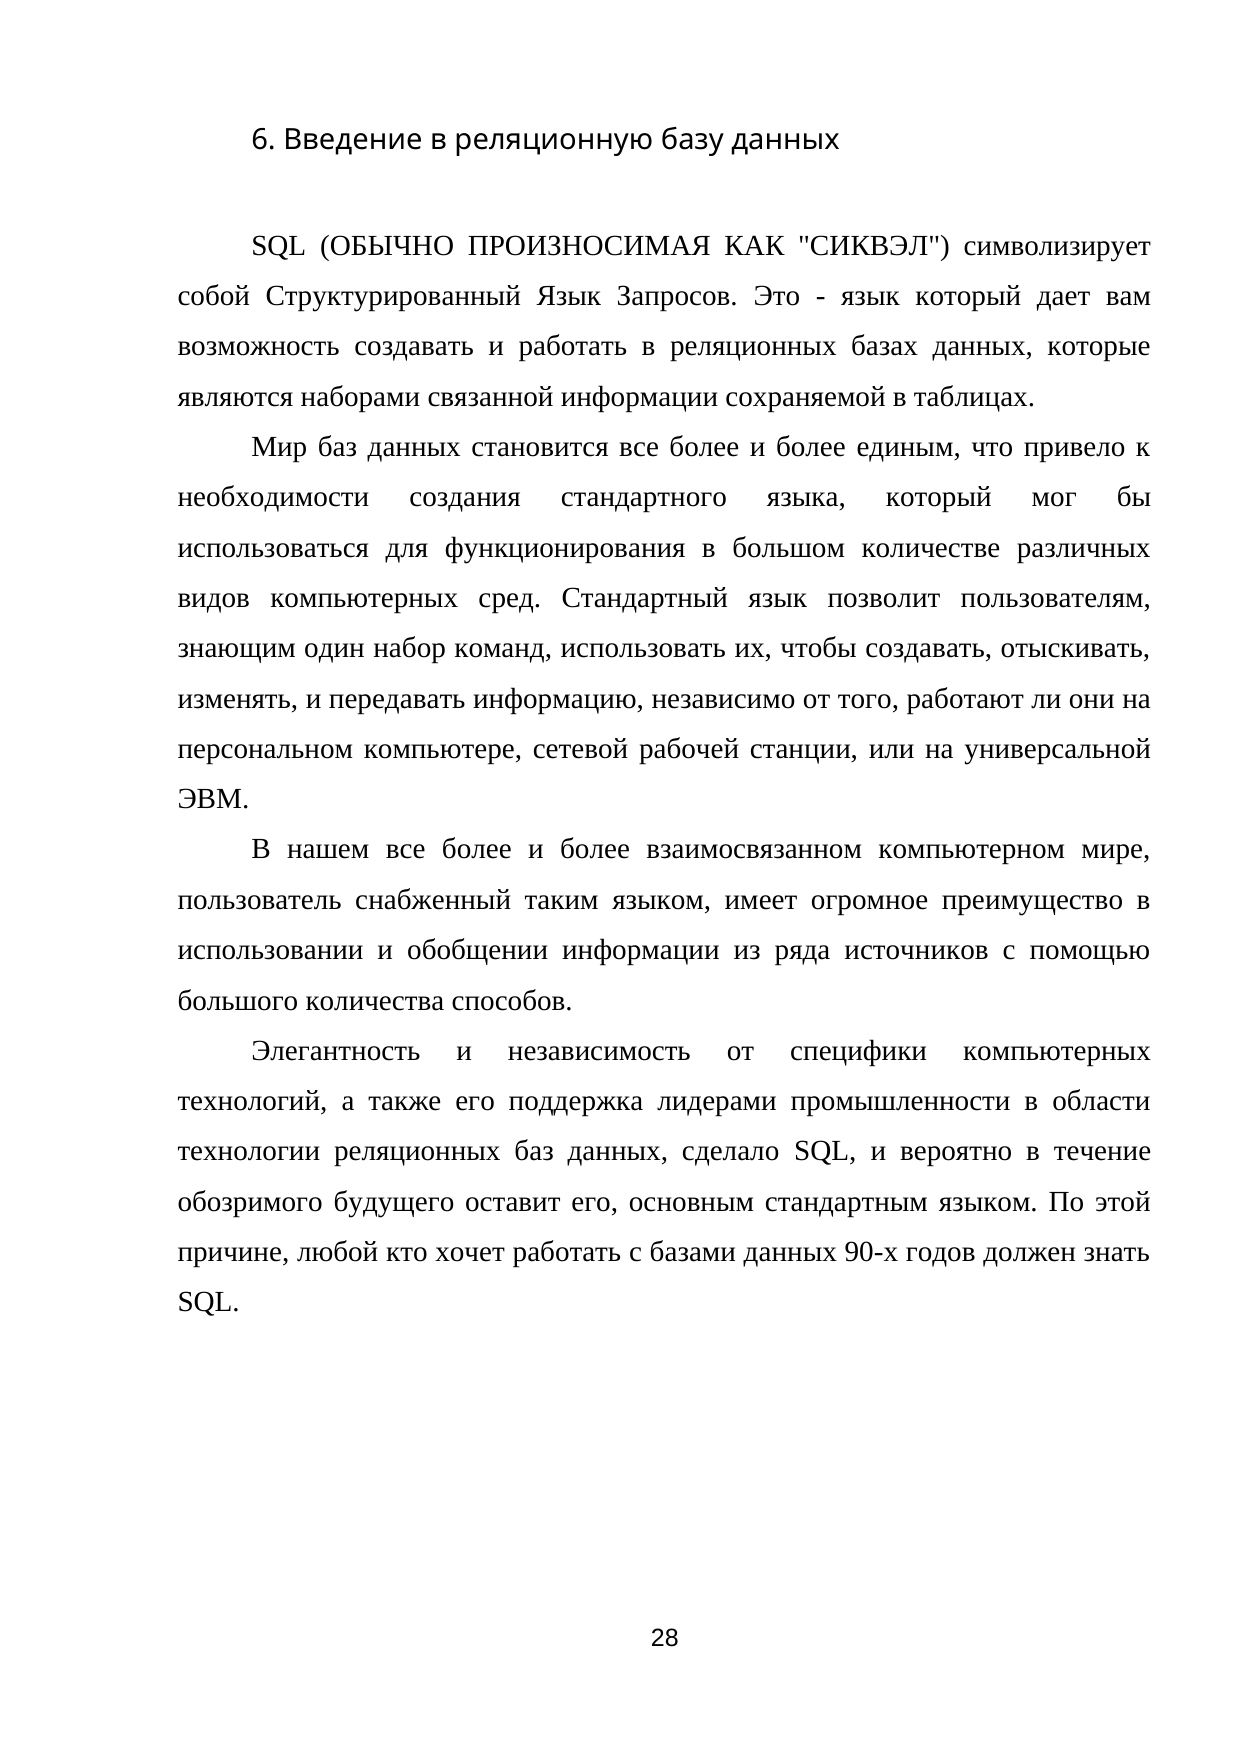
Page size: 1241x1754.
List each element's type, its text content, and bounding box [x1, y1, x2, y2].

subtitle 6. Введение в реляционную базу данных [177, 118, 1152, 158]
text SQL (ОБЫЧНО ПРОИЗНОСИМАЯ КАК "СИКВЭЛ") символизирует собой Структурированный Язык Запросов. Это - язык который дает вам возможность создавать и работать в реляционных базах данных, которые являются наборами связанной информации сохраняемой в таблицах. [177, 228, 1152, 412]
text В нашем все более и более взаимосвязанном компьютерном мире, пользователь снабженный таким языком, имеет огромное преимущество в использовании и обобщении информации из ряда источников с помощью большого количества способов. [177, 832, 1152, 1016]
text Мир баз данных становится все более и более единым, что привело к необходимости создания стандартного языка, который мог бы использоваться для функционирования в большом количестве различных видов компьютерных сред. Стандартный язык позволит пользователям, знающим один набор команд, использовать их, чтобы создавать, отыскивать, изменять, и передавать информацию, независимо от того, работают ли они на персональном компьютере, сетевой рабочей станции, или на универсальной ЭВМ. [177, 429, 1152, 815]
text Элегантность и независимость от специфики компьютерных технологий, а также его поддержка лидерами промышленности в области технологии реляционных баз данных, сделало SQL, и вероятно в течение обозримого будущего оставит его, основным стандартным языком. По этой причине, любой кто хочет работать с базами данных 90-х годов должен знать SQL. [177, 1033, 1152, 1318]
